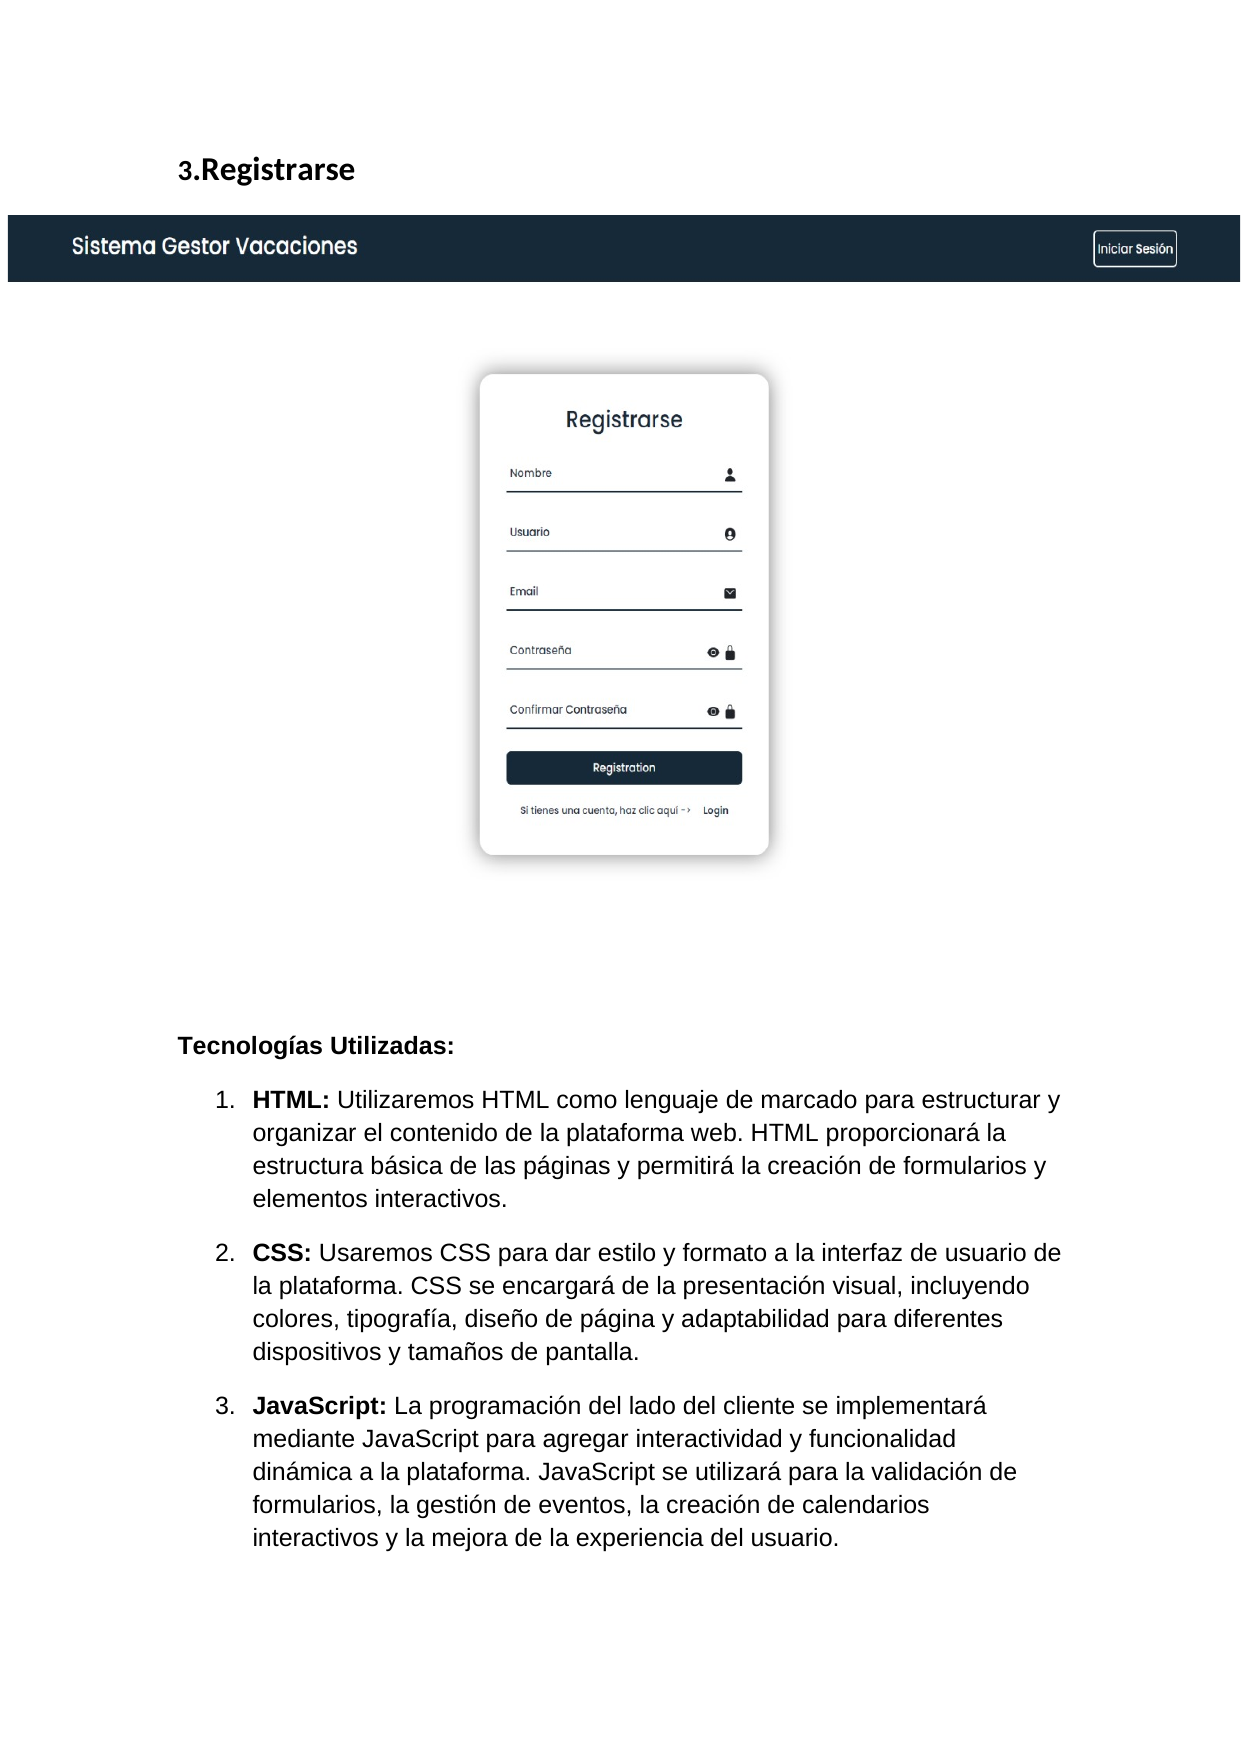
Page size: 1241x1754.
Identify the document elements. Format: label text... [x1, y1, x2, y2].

list JavaScript: La programación del lado del cliente se implementará mediante JavaScript para agregar interactividad y funcionalidad dinámica a la plataforma. JavaScript se utilizará para la validación de formularios, la gestión de eventos, la creación de calendarios interactivos y la mejora de la experiencia del usuario. [215, 1391, 1063, 1551]
picture [7, 215, 1241, 1013]
text Tecnologías Utilizadas: [177, 1031, 1063, 1060]
list HTML: Utilizaremos HTML como lenguaje de marcado para estructurar y organizar el contenido de la plataforma web. HTML proporcionará la estructura básica de las páginas y permitirá la creación de formularios y elementos interactivos. [215, 1085, 1063, 1213]
text 3.Registrarse [177, 148, 1063, 188]
list CSS: Usaremos CSS para dar estilo y formato a la interfaz de usuario de la plataforma. CSS se encargará de la presentación visual, incluyendo colores, tipografía, diseño de página y adaptabilidad para diferentes dispositivos y tamaños de pantalla. [215, 1238, 1063, 1366]
